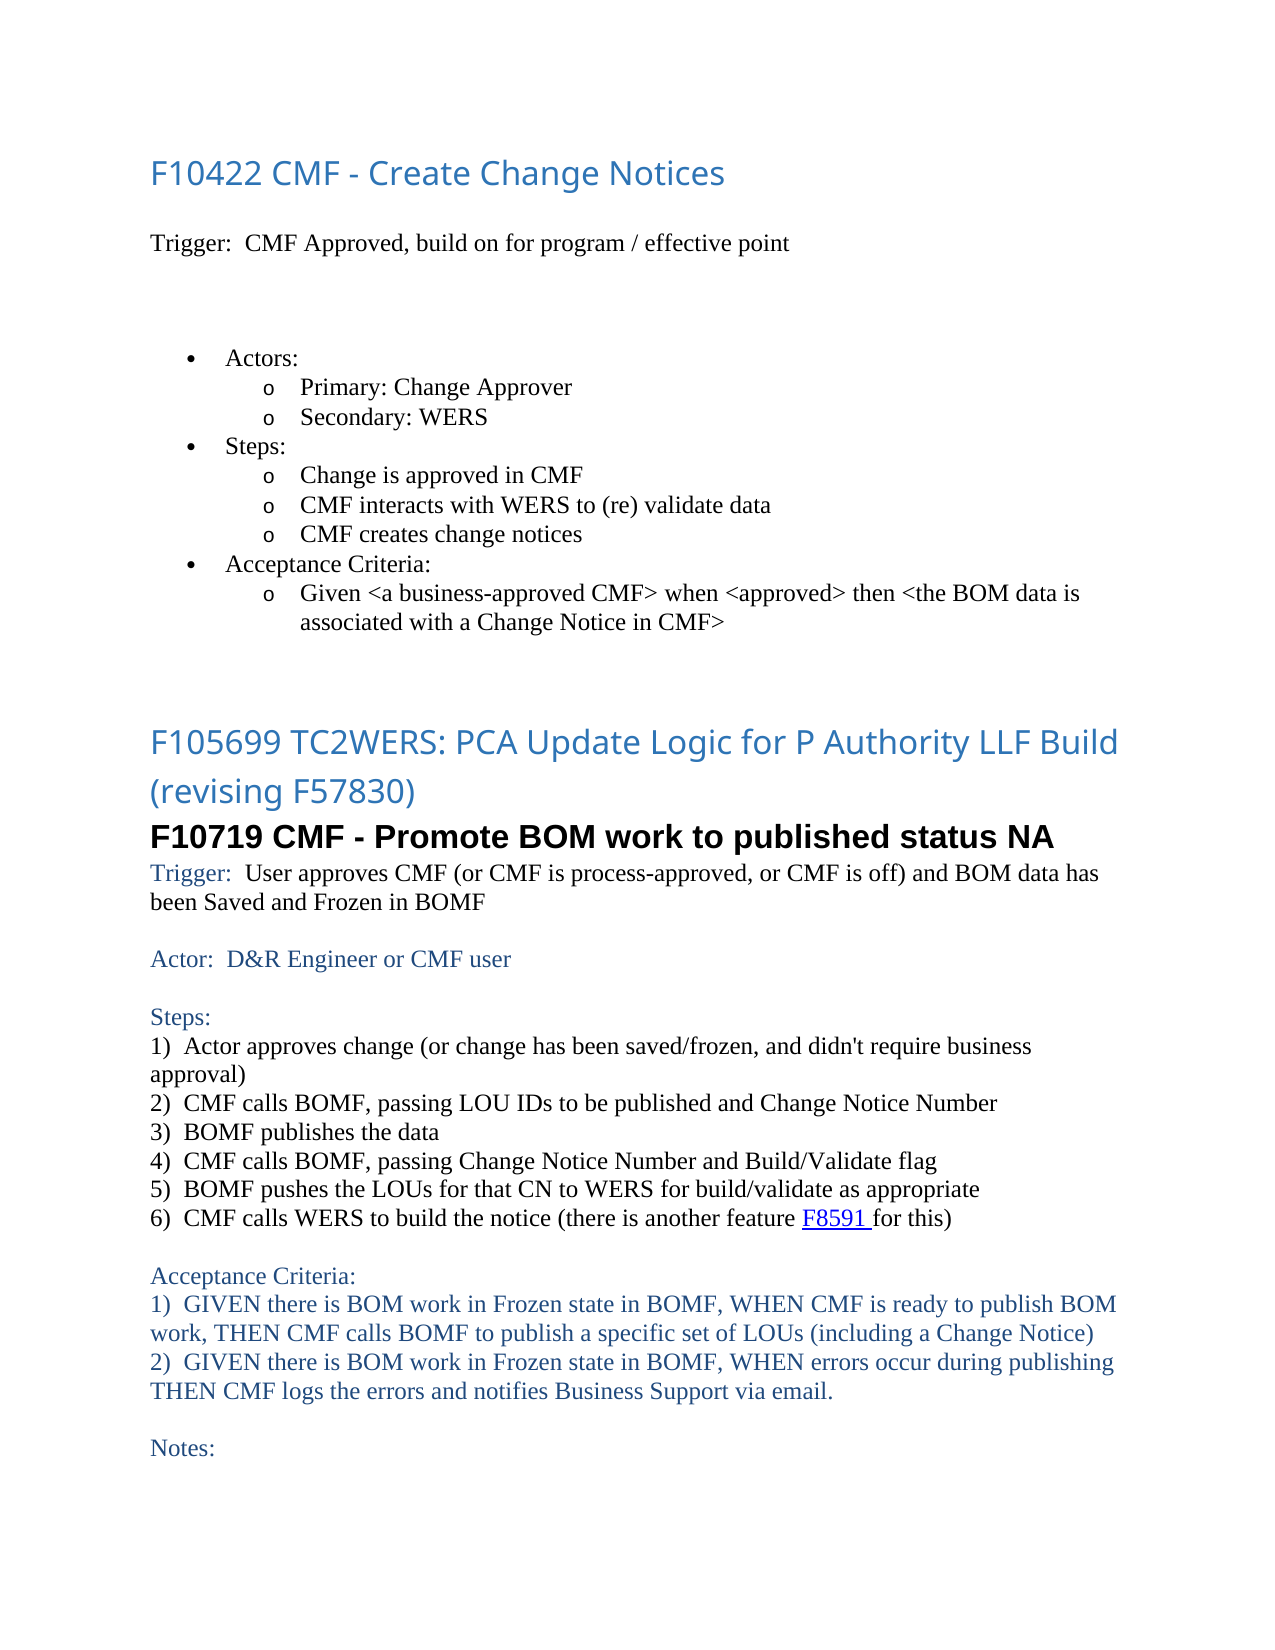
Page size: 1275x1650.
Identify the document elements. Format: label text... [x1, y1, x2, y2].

text 2) GIVEN there is BOM work in Frozen state in BOMF, WHEN errors occur during publishing THEN CMF logs the errors and notifies Business Support via email. [150, 1347, 1125, 1404]
text 3) BOMF publishes the data [150, 1117, 1125, 1146]
text Acceptance Criteria: [150, 1261, 1125, 1289]
text Trigger: CMF Approved, build on for program / effective point [150, 228, 1125, 256]
text 5) BOMF pushes the LOUs for that CN to WERS for build/validate as appropriate [150, 1174, 1125, 1203]
list Steps: [187, 431, 1125, 460]
list Actors: [187, 343, 1125, 372]
text Notes: [150, 1433, 1125, 1462]
list Given <a business-approved CMF> when <approved> then <the BOM data is associated with a Change Notice in CMF> [262, 578, 1125, 636]
text 1) Actor approves change (or change has been saved/frozen, and didn't require business approval) [150, 1031, 1125, 1088]
text 1) GIVEN there is BOM work in Frozen state in BOMF, WHEN CMF is ready to publish BOM work, THEN CMF calls BOMF to publish a specific set of LOUs (including a Change Notice) [150, 1289, 1125, 1347]
list CMF creates change notices [262, 519, 1125, 549]
text Actor: D&R Engineer or CMF user [150, 944, 1125, 973]
list Primary: Change Approver [262, 372, 1125, 402]
list Change is approved in CMF [262, 460, 1125, 490]
text 4) CMF calls BOMF, passing Change Notice Number and Build/Validate flag [150, 1146, 1125, 1174]
subtitle F10719 CMF - Promote BOM work to published status NA [150, 817, 1125, 855]
text Steps: [150, 1002, 1125, 1031]
list CMF interacts with WERS to (re) validate data [262, 490, 1125, 519]
subtitle F10422 CMF - Create Change Notices [150, 150, 1125, 195]
text 2) CMF calls BOMF, passing LOU IDs to be published and Change Notice Number [150, 1088, 1125, 1117]
subtitle F105699 TC2WERS: PCA Update Logic for P Authority LLF Build (revising F57830) [150, 719, 1125, 813]
text 6) CMF calls WERS to build the notice (there is another feature F8591 for this) [150, 1203, 1125, 1232]
list Acceptance Criteria: [187, 549, 1125, 578]
list Secondary: WERS [262, 402, 1125, 431]
text Trigger: User approves CMF (or CMF is process-approved, or CMF is off) and BOM data has been Saved and Frozen in BOMF [150, 858, 1125, 916]
